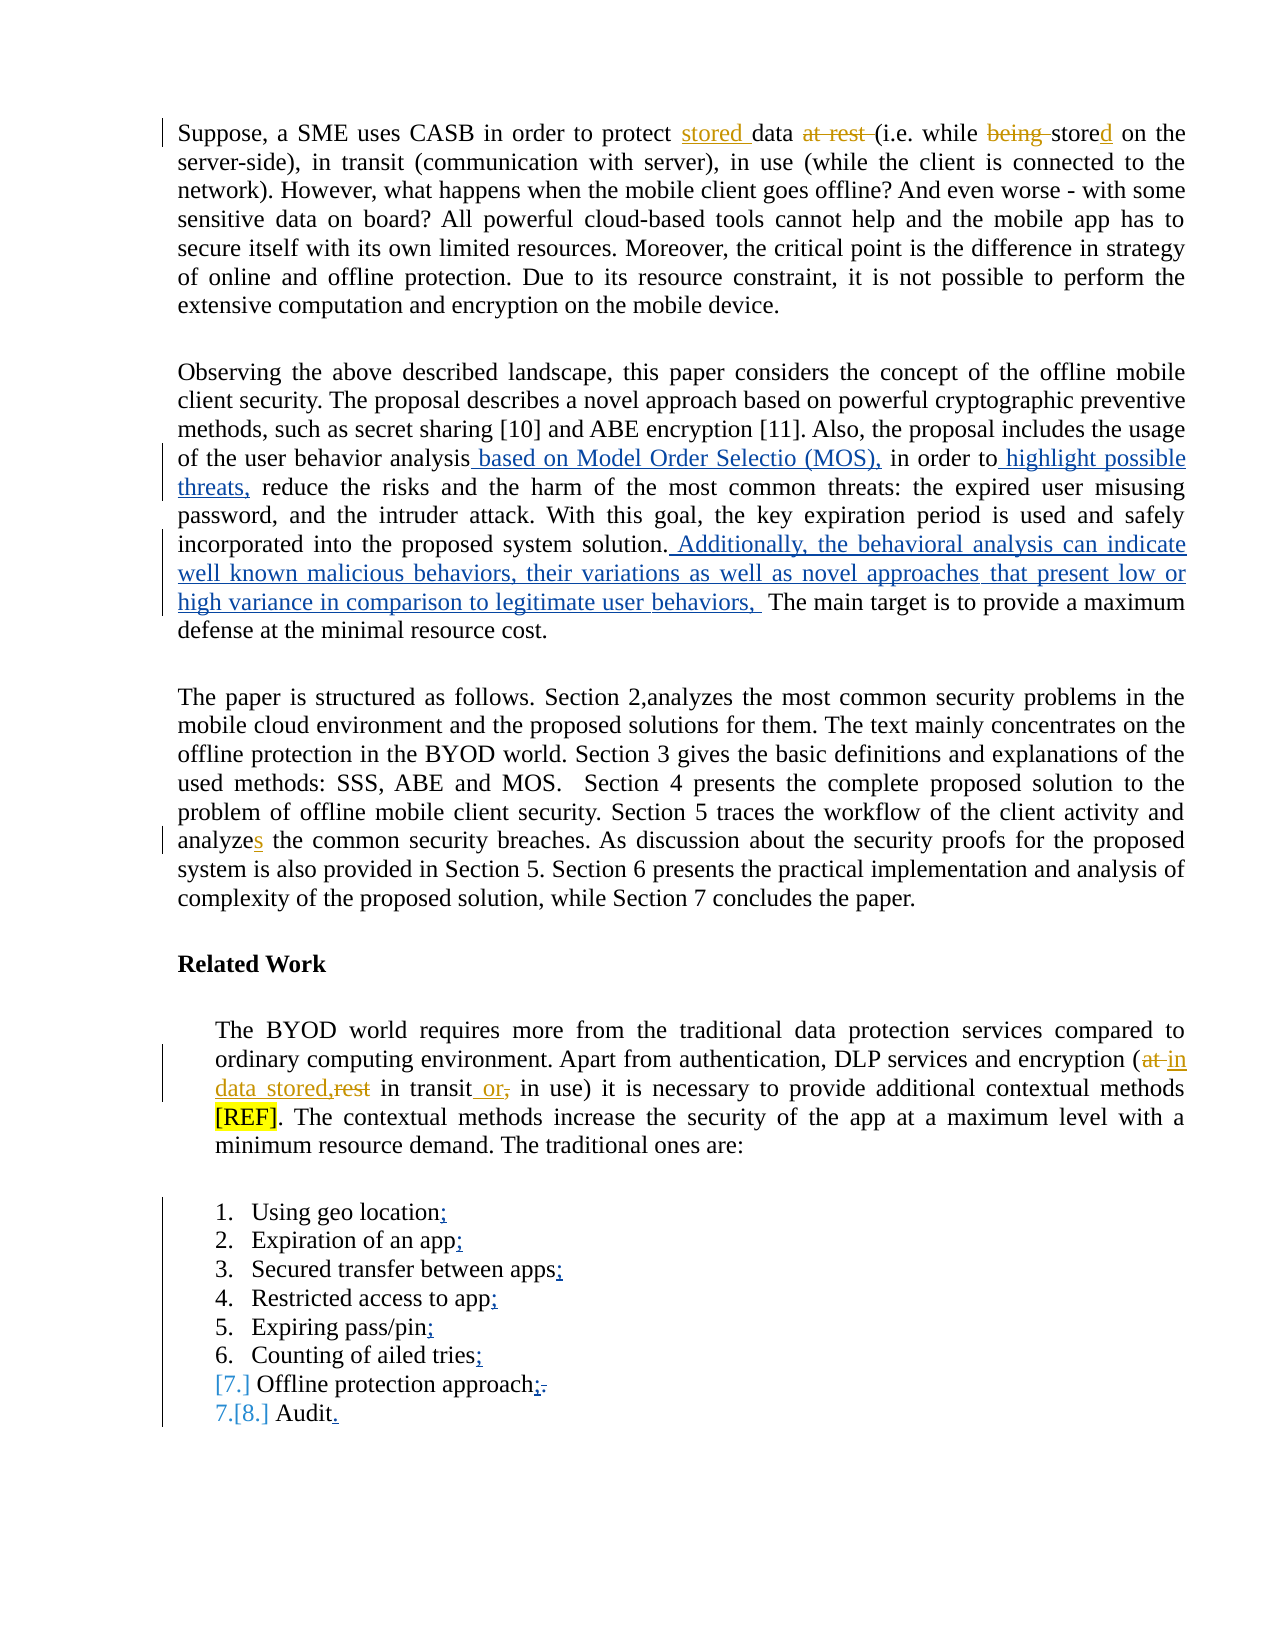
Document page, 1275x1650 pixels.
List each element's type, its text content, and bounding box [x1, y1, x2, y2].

list Expiration of an app [215, 1226, 1186, 1254]
list Audit [215, 1398, 1186, 1427]
text The BYOD world requires more from the traditional data protection services compared to ordinary computing environment. Apart from authentication, DLP services and encryption ( in transit in use) it is necessary to provide additional contextual methods [REF]. The contextual methods increase the security of the app at a maximum level with a minimum resource demand. The traditional ones are: [215, 1016, 1186, 1159]
text The paper is structured as follows. Section 2,analyzes the most common security problems in the mobile cloud environment and the proposed solutions for them. The text mainly concentrates on the offline protection in the BYOD world. Section 3 gives the basic definitions and explanations of the used methods: SSS, ABE and MOS. Section 4 presents the complete proposed solution to the problem of offline mobile client security. Section 5 traces the workflow of the client activity and analyze the common security breaches. As discussion about the security proofs for the proposed system is also provided in Section 5. Section 6 presents the practical implementation and analysis of complexity of the proposed solution, while Section 7 concludes the paper. [177, 682, 1186, 912]
text Observing the above described landscape, this paper considers the concept of the offline mobile client security. The proposal describes a novel approach based on powerful cryptographic preventive methods, such as secret sharing [10] and ABE encryption [11]. Also, the proposal includes the usage of the user behavior analysis in order to reduce the risks and the harm of the most common threats: the expired user misusing password, and the intruder attack. With this goal, the key expiration period is used and safely incorporated into the proposed system solution. The main target is to provide a maximum defense at the minimal resource cost. [177, 584, 1186, 644]
text Observing the above described landscape, this paper considers the concept of the offline mobile client security. The proposal describes a novel approach based on powerful cryptographic preventive methods, such as secret sharing [10] and ABE encryption [11]. Also, the proposal includes the usage of the user behavior analysis in order to reduce the risks and the harm of the most common threats: the expired user misusing password, and the intruder attack. With this goal, the key expiration period is used and safely incorporated into the proposed system solution. The main target is to provide a maximum defense at the minimal resource cost. [177, 357, 1186, 583]
text Related Work [177, 949, 1186, 978]
list Restricted access to app [215, 1283, 1186, 1312]
list Offline protection approach [215, 1369, 1186, 1398]
list Expiring pass/pin [215, 1312, 1186, 1341]
list Counting of ailed tries [215, 1341, 1186, 1369]
list Using geo location [215, 1197, 1186, 1226]
text Suppose, a SME uses CASB in order to protect data (i.e. while store on the server-side), in transit (communication with server), in use (while the client is connected to the network). However, what happens when the mobile client goes offline? And even worse - with some sensitive data on board? All powerful cloud-based tools cannot help and the mobile app has to secure itself with its own limited resources. Moreover, the critical point is the difference in strategy of online and offline protection. Due to its resource constraint, it is not possible to perform the extensive computation and encryption on the mobile device. [177, 118, 1186, 319]
list Secured transfer between apps [215, 1254, 1186, 1283]
